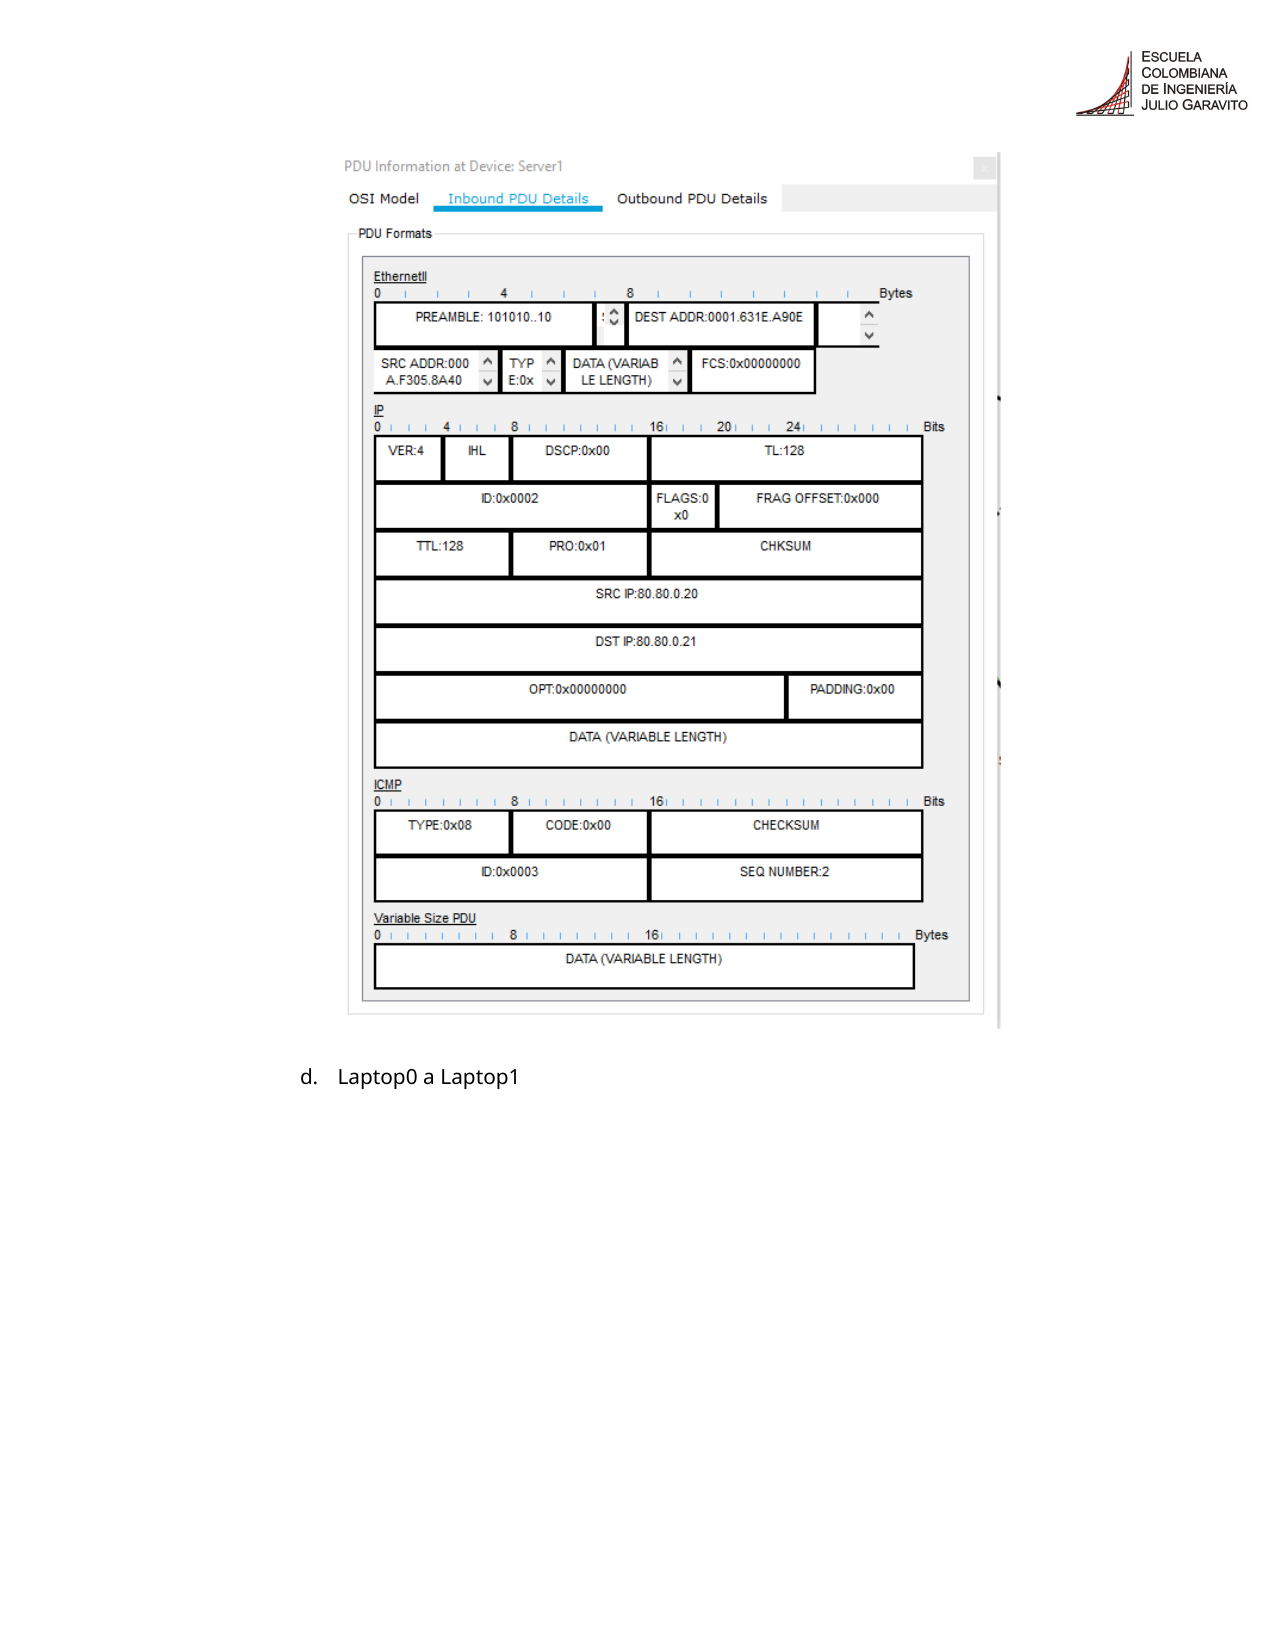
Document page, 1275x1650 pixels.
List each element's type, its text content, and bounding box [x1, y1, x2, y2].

picture [1068, 45, 1255, 123]
list Laptop0 a Laptop1 [300, 1062, 1175, 1091]
